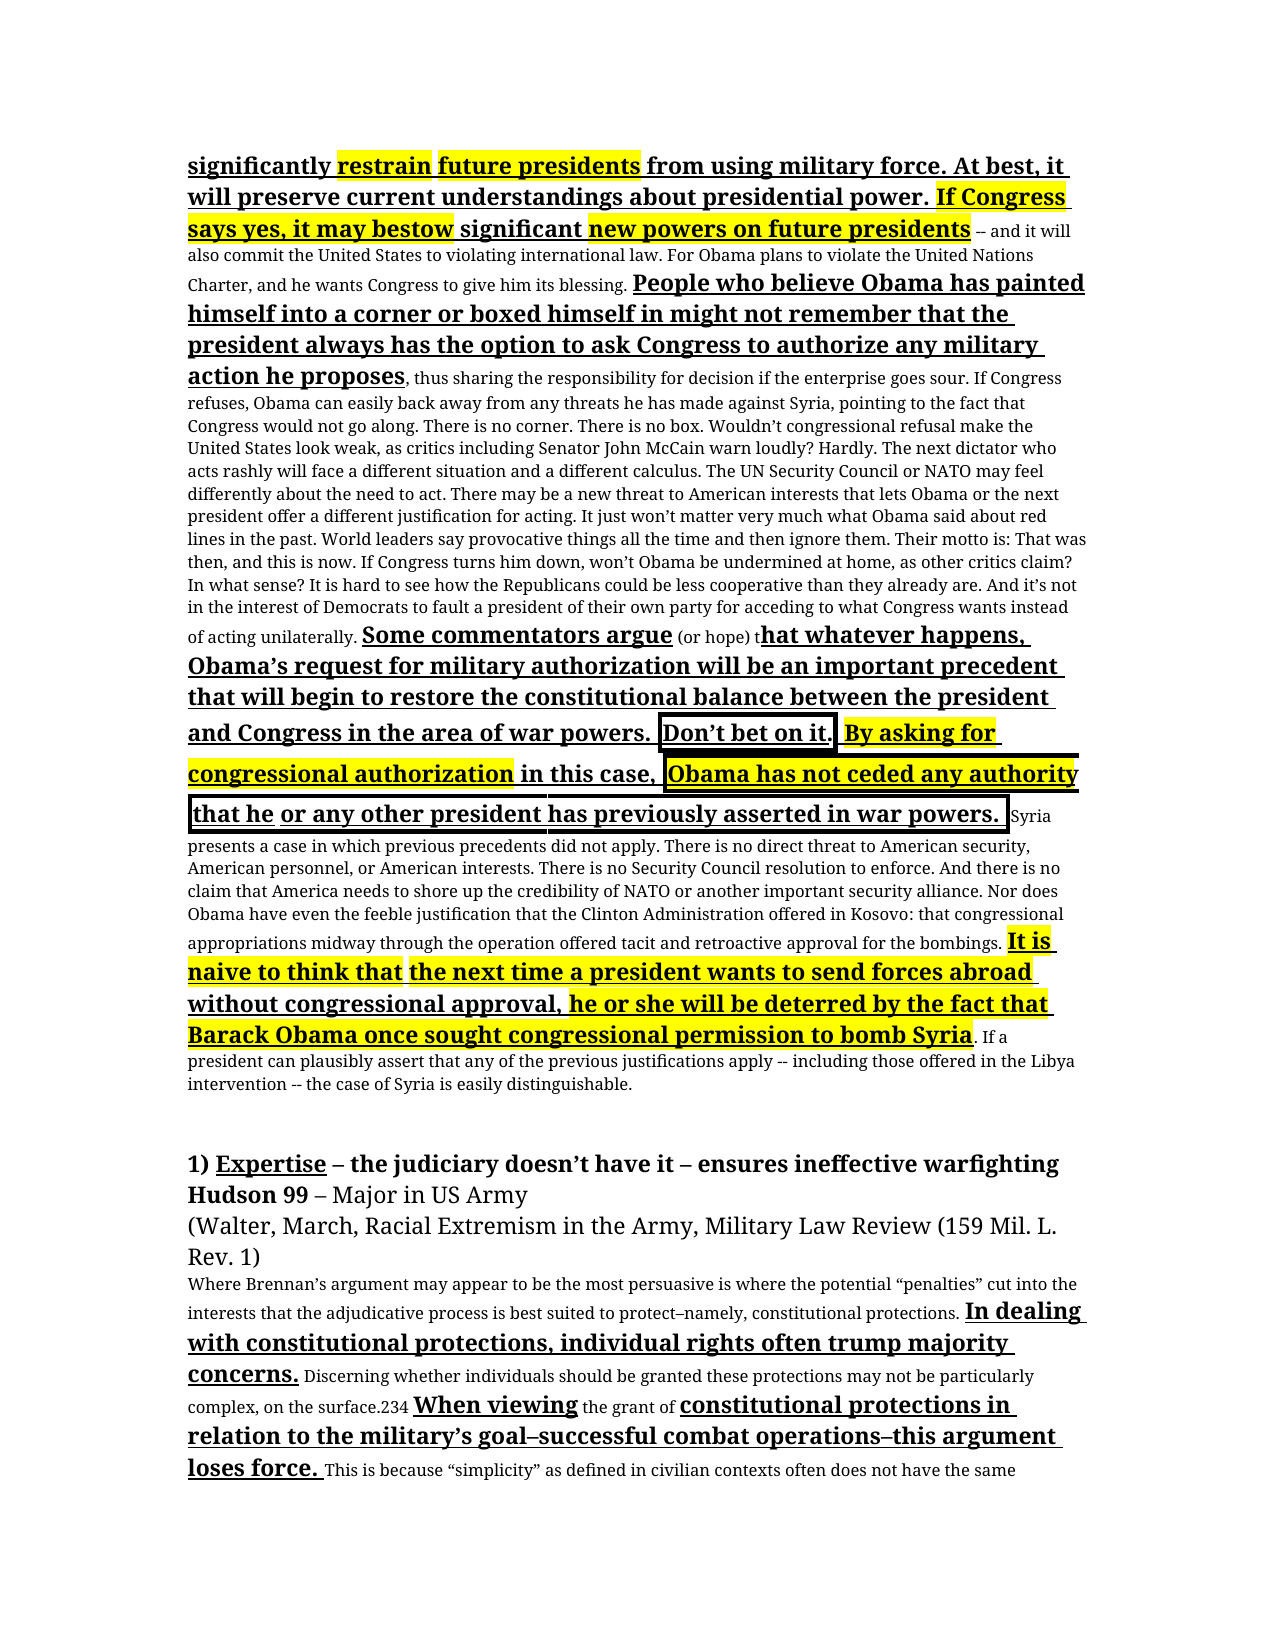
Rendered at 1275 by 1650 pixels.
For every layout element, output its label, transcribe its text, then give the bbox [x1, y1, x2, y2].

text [187, 150, 1087, 1095]
subtitle 1) Expertise – the judiciary doesn’t have it – ensures ineffective warfighting [187, 1147, 1087, 1179]
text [187, 1272, 1087, 1483]
text (Walter, March, Racial Extremism in the Army, Military Law Review (159 Mil. L. Rev. 1) [187, 1210, 1087, 1272]
text Hudson 99 – Major in US Army [187, 1179, 1087, 1210]
